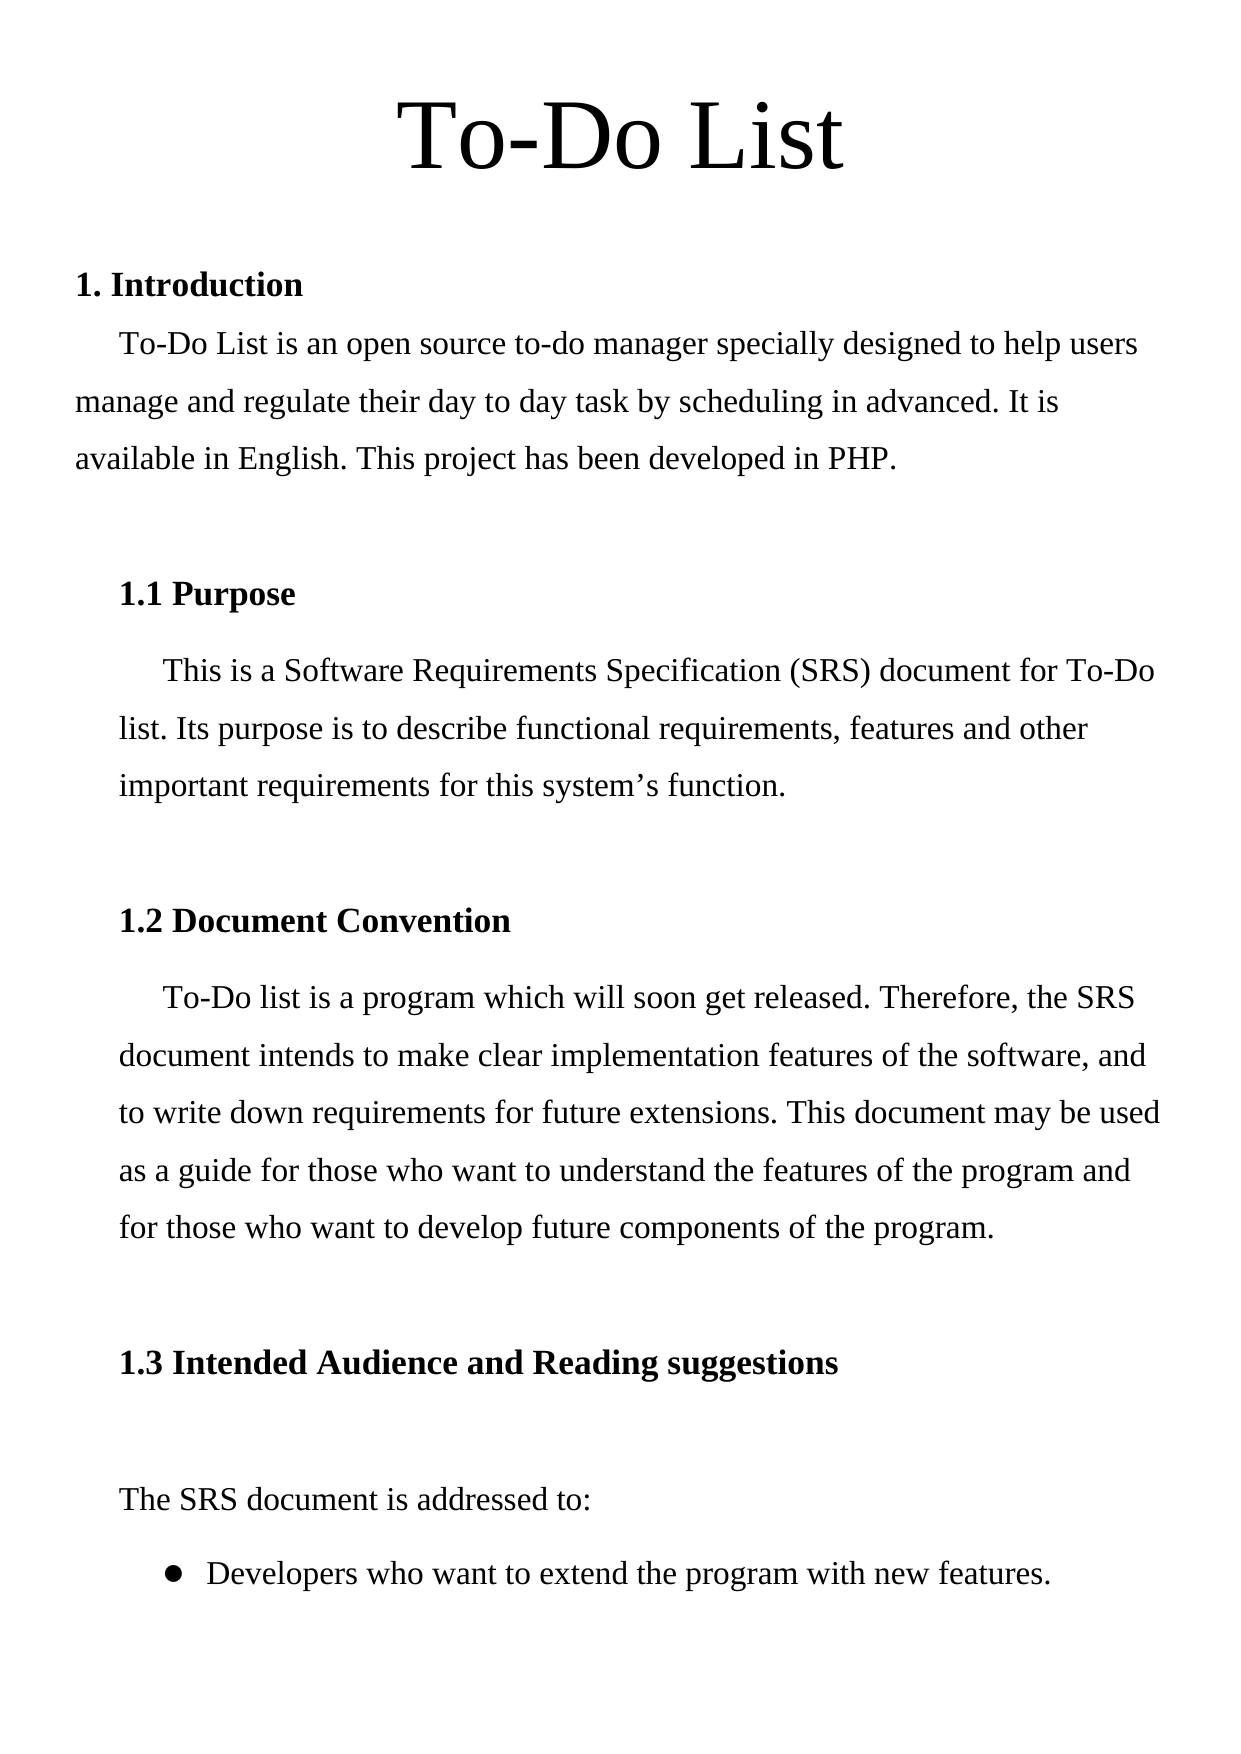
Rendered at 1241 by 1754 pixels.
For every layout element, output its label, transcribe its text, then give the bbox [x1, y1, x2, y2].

list Document Convention [75, 899, 1165, 940]
list Purpose [75, 572, 1165, 613]
text 1.3 Intended Audience and Reading suggestions [75, 1341, 1165, 1382]
list Developers who want to extend the program with new features. [162, 1553, 1165, 1591]
text The SRS document is addressed to: [75, 1479, 1165, 1517]
text 1. Introduction To-Do List is an open source to-do manager specially designed to help users manage and regulate their day to day task by scheduling in advanced. It is available in English. This project has been developed in PHP. [75, 263, 1165, 477]
text This is a Software Requirements Specification (SRS) document for To-Do list. Its purpose is to describe functional requirements, features and other important requirements for this system’s function. [119, 650, 1165, 804]
text To-Do List [75, 75, 1165, 190]
text To-Do list is a program which will soon get released. Therefore, the SRS document intends to make clear implementation features of the software, and to write down requirements for future extensions. This document may be used as a guide for those who want to understand the features of the program and for those who want to develop future components of the program. [119, 977, 1165, 1246]
